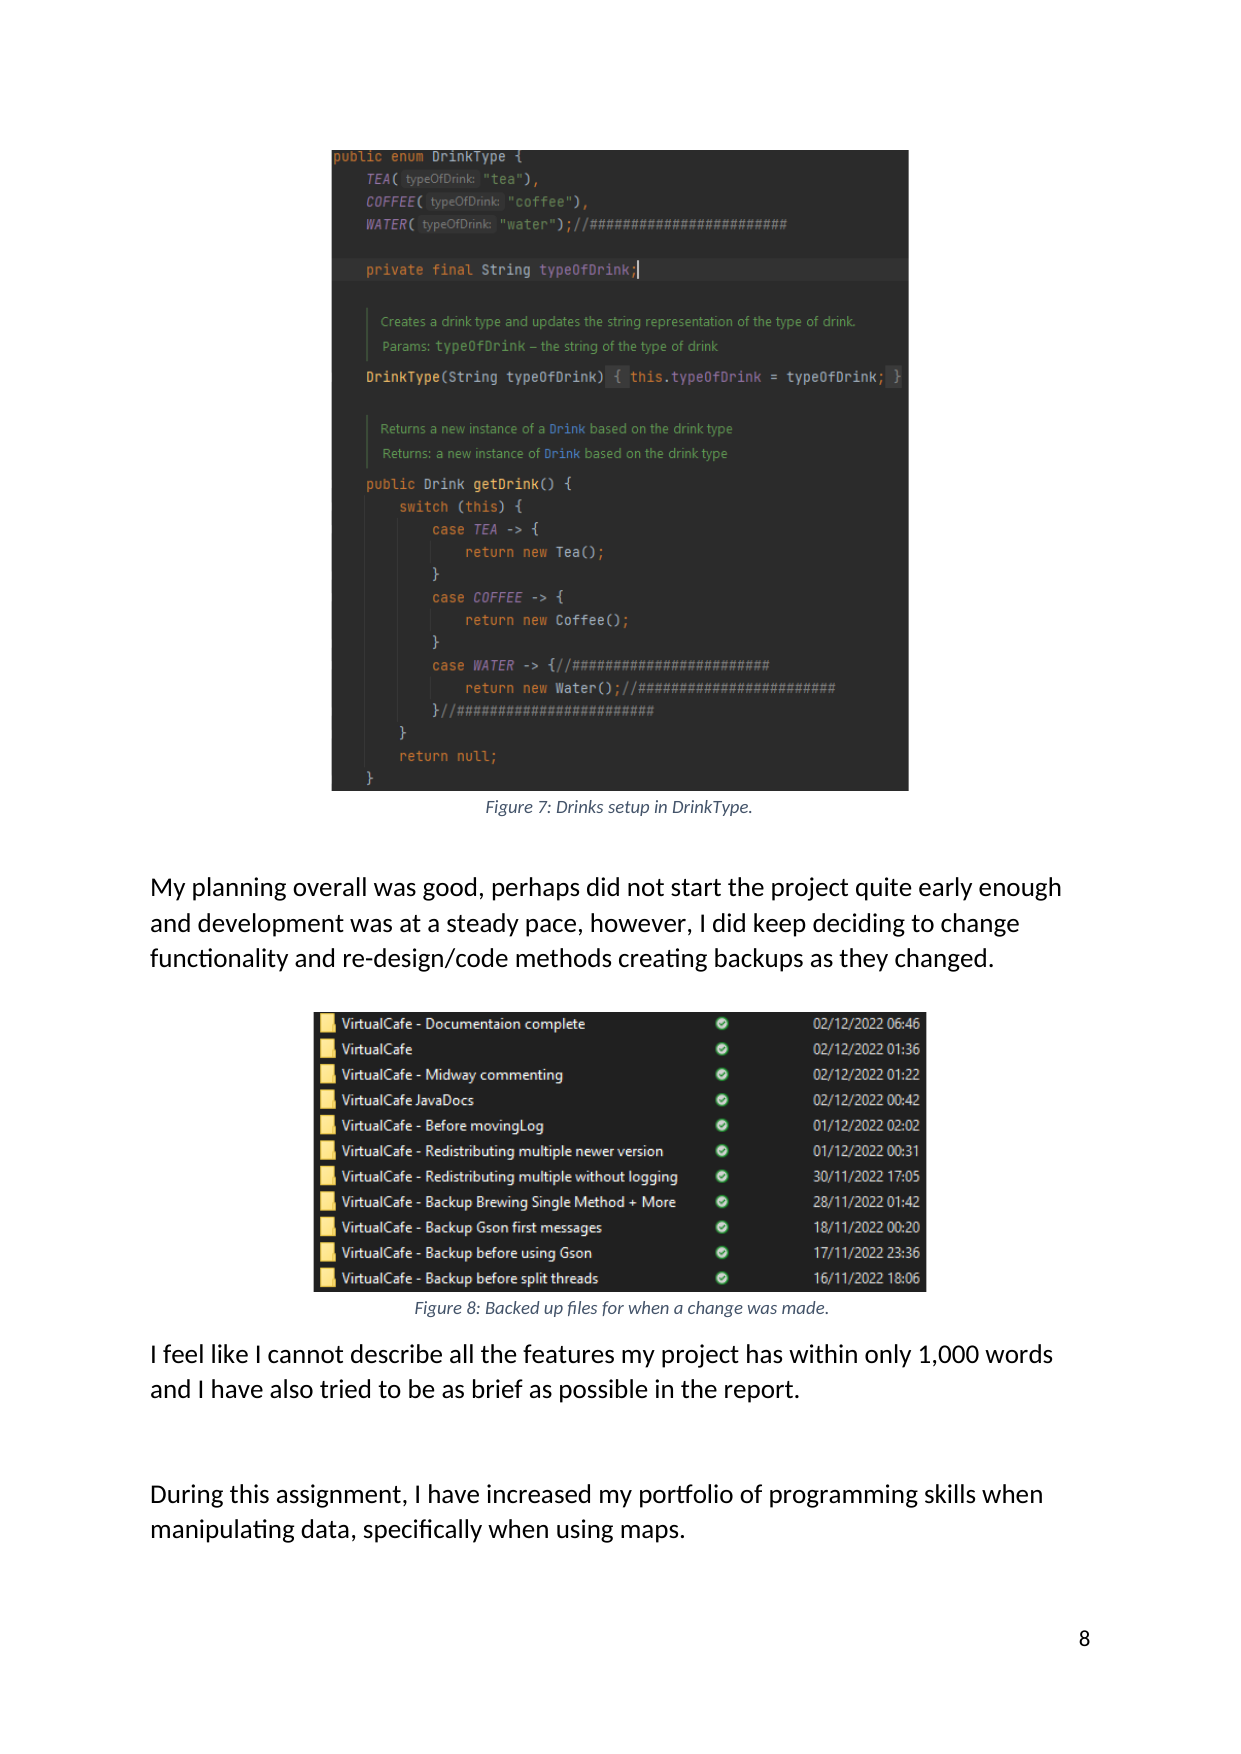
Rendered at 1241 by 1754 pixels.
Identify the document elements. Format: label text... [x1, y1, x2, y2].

picture [331, 150, 909, 791]
picture [313, 1012, 927, 1292]
text My planning overall was good, perhaps did not start the project quite early enough and development was at a steady pace, however, I did keep deciding to change functionality and re-design/code methods creating backups as they changed. [150, 870, 1090, 974]
text During this assignment, I have increased my portfolio of programming skills when manipulating data, specifically when using maps. [150, 1477, 1090, 1546]
